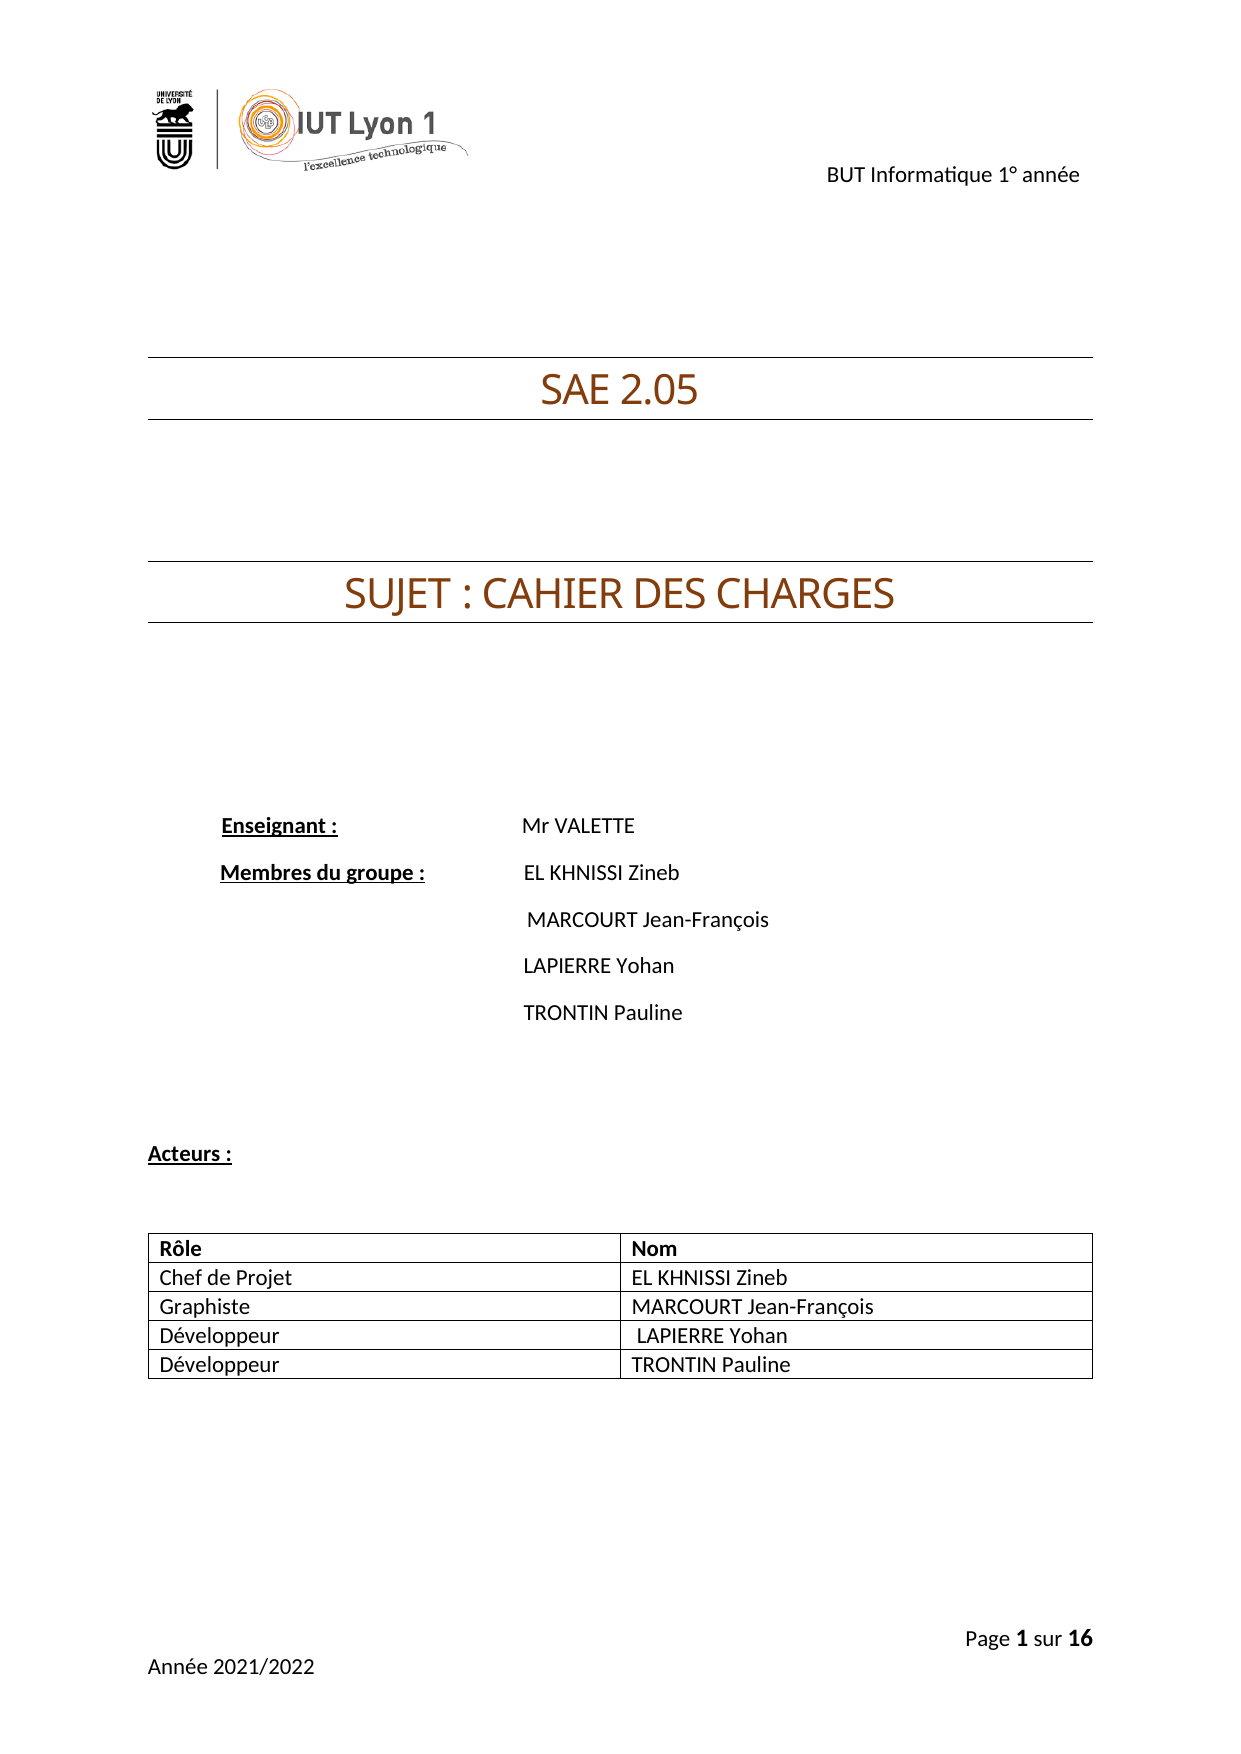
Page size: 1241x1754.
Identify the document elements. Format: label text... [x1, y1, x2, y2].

table_cell MARCOURT Jean-François [621, 1292, 1092, 1320]
text Membres du groupe : EL KHNISSI Zineb [148, 858, 1093, 886]
table_cell Chef de Projet [149, 1263, 620, 1291]
text MARCOURT Jean-François [443, 905, 1093, 933]
table_cell LAPIERRE Yohan [621, 1321, 1092, 1349]
text TRONTIN Pauline [164, 998, 1093, 1027]
table_cell TRONTIN Pauline [621, 1350, 1092, 1378]
text Enseignant : Mr VALETTE [148, 811, 1093, 839]
title SAE 2.05 [148, 358, 1093, 419]
text Acteurs : [148, 1139, 1093, 1167]
table_header Nom [621, 1234, 1092, 1262]
table_cell EL KHNISSI Zineb [621, 1263, 1092, 1291]
title Sujet : CAHIER DES CHARGES [148, 562, 1093, 622]
table_header Rôle [149, 1234, 620, 1262]
text LAPIERRE Yohan [164, 952, 1093, 980]
table_cell Développeur [149, 1321, 620, 1349]
table_cell Développeur [149, 1350, 620, 1378]
picture [147, 73, 472, 183]
table_cell Graphiste [149, 1292, 620, 1320]
